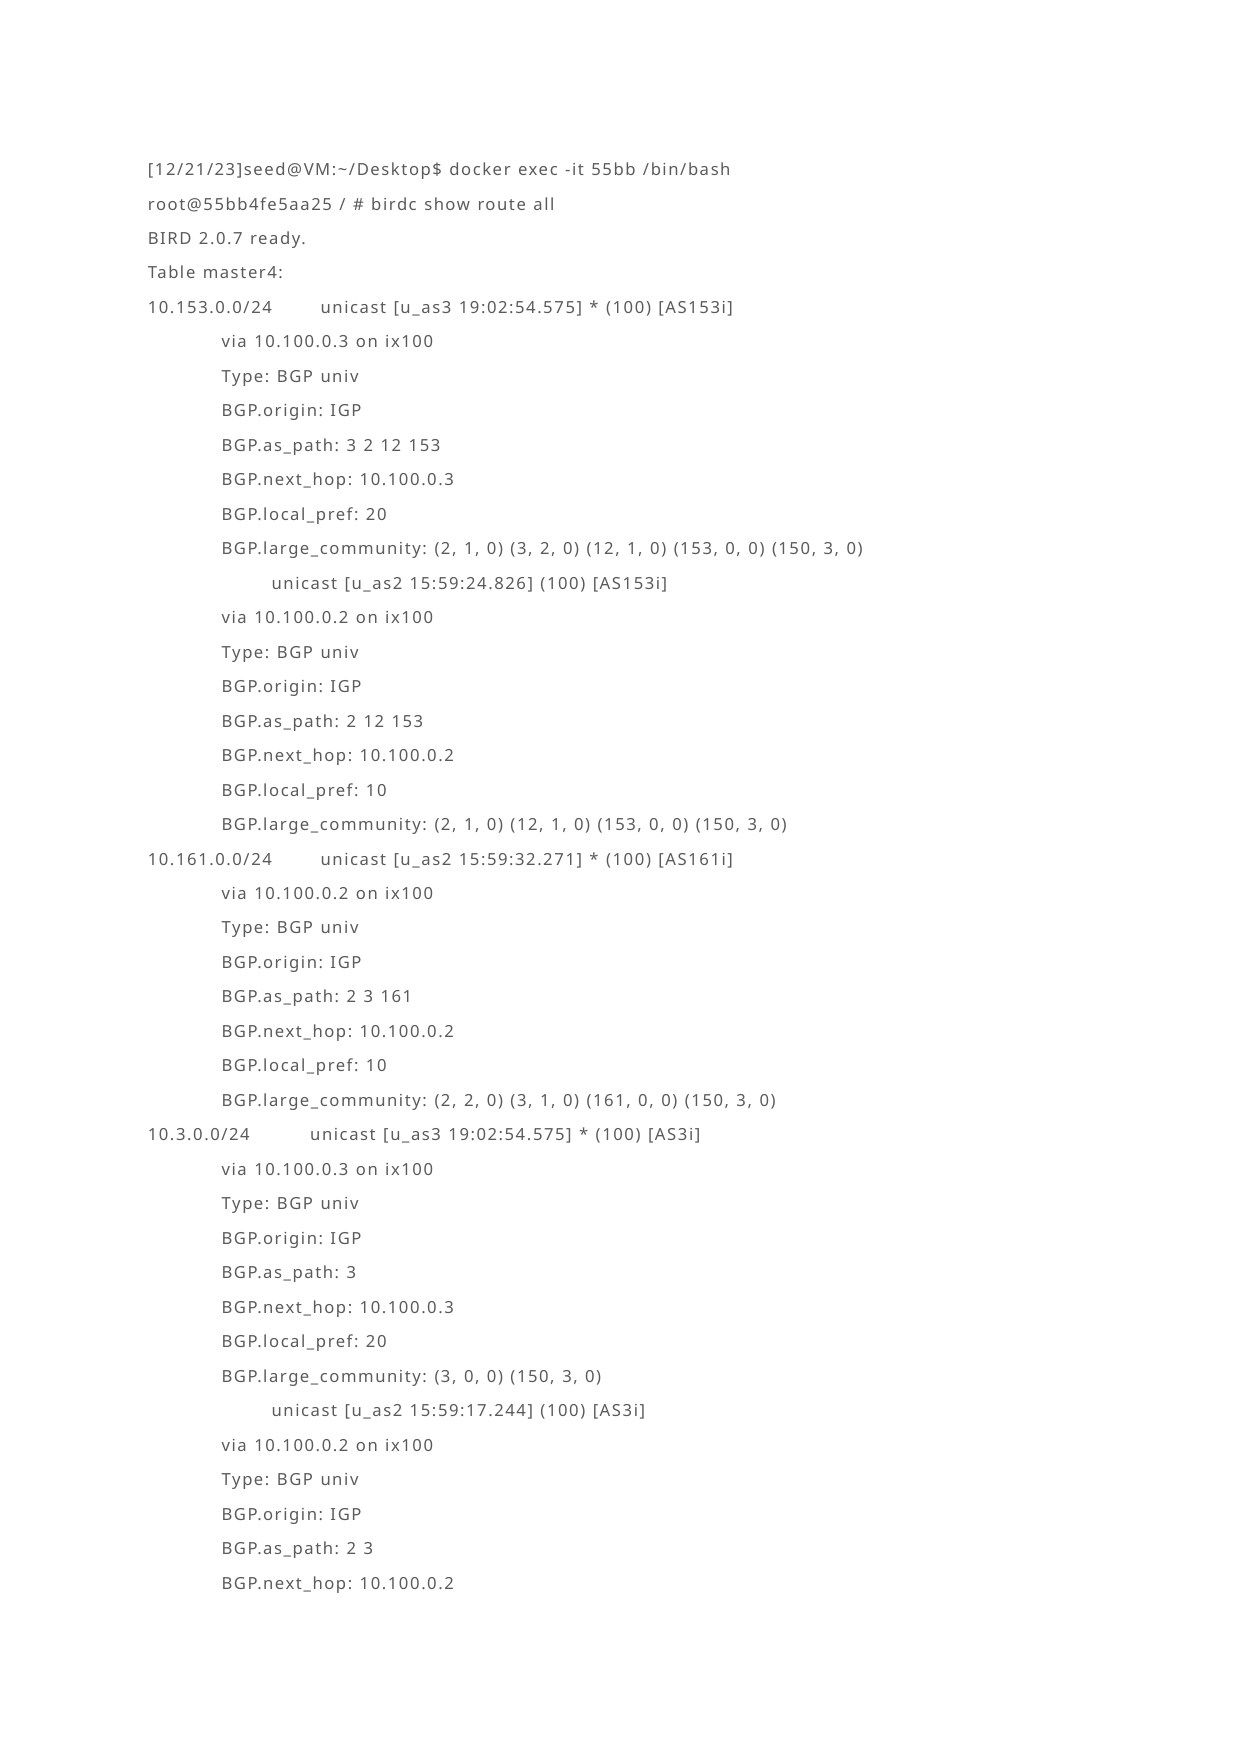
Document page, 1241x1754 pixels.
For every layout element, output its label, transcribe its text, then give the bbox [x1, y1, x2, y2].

subtitle BGP.large_community: (2, 2, 0) (3, 1, 0) (161, 0, 0) (150, 3, 0) [148, 1088, 1093, 1111]
subtitle BGP.origin: IGP [148, 1502, 1093, 1525]
subtitle BGP.as_path: 2 12 153 [148, 709, 1093, 732]
subtitle BIRD 2.0.7 ready. [148, 227, 1093, 249]
subtitle BGP.large_community: (2, 1, 0) (3, 2, 0) (12, 1, 0) (153, 0, 0) (150, 3, 0) [148, 537, 1093, 559]
subtitle Type: BGP univ [148, 640, 1093, 663]
subtitle 10.153.0.0/24 unicast [u_as3 19:02:54.575] * (100) [AS153i] [148, 296, 1093, 318]
subtitle BGP.large_community: (2, 1, 0) (12, 1, 0) (153, 0, 0) (150, 3, 0) [148, 813, 1093, 835]
subtitle unicast [u_as2 15:59:24.826] (100) [AS153i] [148, 571, 1093, 594]
subtitle BGP.as_path: 3 [148, 1261, 1093, 1284]
subtitle via 10.100.0.2 on ix100 [148, 882, 1093, 904]
subtitle BGP.as_path: 2 3 161 [148, 985, 1093, 1008]
subtitle root@55bb4fe5aa25 / # birdc show route all [148, 192, 1093, 215]
subtitle via 10.100.0.2 on ix100 [148, 1433, 1093, 1456]
subtitle Type: BGP univ [148, 1192, 1093, 1215]
subtitle via 10.100.0.3 on ix100 [148, 330, 1093, 353]
subtitle Type: BGP univ [148, 364, 1093, 387]
subtitle BGP.next_hop: 10.100.0.3 [148, 1295, 1093, 1318]
subtitle BGP.origin: IGP [148, 675, 1093, 697]
subtitle [12/21/23]seed@VM:~/Desktop$ docker exec -it 55bb /bin/bash [148, 158, 1093, 180]
subtitle Table master4: [148, 261, 1093, 284]
subtitle BGP.origin: IGP [148, 1226, 1093, 1249]
subtitle via 10.100.0.3 on ix100 [148, 1157, 1093, 1180]
subtitle BGP.next_hop: 10.100.0.2 [148, 744, 1093, 766]
subtitle via 10.100.0.2 on ix100 [148, 606, 1093, 628]
subtitle BGP.large_community: (3, 0, 0) (150, 3, 0) [148, 1364, 1093, 1387]
subtitle Type: BGP univ [148, 916, 1093, 939]
subtitle BGP.next_hop: 10.100.0.3 [148, 468, 1093, 491]
subtitle BGP.local_pref: 20 [148, 502, 1093, 525]
subtitle BGP.as_path: 3 2 12 153 [148, 433, 1093, 456]
subtitle Type: BGP univ [148, 1468, 1093, 1491]
subtitle BGP.next_hop: 10.100.0.2 [148, 1019, 1093, 1042]
subtitle BGP.origin: IGP [148, 399, 1093, 422]
subtitle BGP.next_hop: 10.100.0.2 [148, 1571, 1093, 1594]
subtitle BGP.local_pref: 20 [148, 1330, 1093, 1353]
subtitle BGP.as_path: 2 3 [148, 1537, 1093, 1559]
subtitle unicast [u_as2 15:59:17.244] (100) [AS3i] [148, 1399, 1093, 1422]
subtitle BGP.origin: IGP [148, 951, 1093, 973]
subtitle 10.3.0.0/24 unicast [u_as3 19:02:54.575] * (100) [AS3i] [148, 1123, 1093, 1146]
subtitle BGP.local_pref: 10 [148, 1054, 1093, 1077]
subtitle BGP.local_pref: 10 [148, 778, 1093, 801]
subtitle 10.161.0.0/24 unicast [u_as2 15:59:32.271] * (100) [AS161i] [148, 847, 1093, 870]
